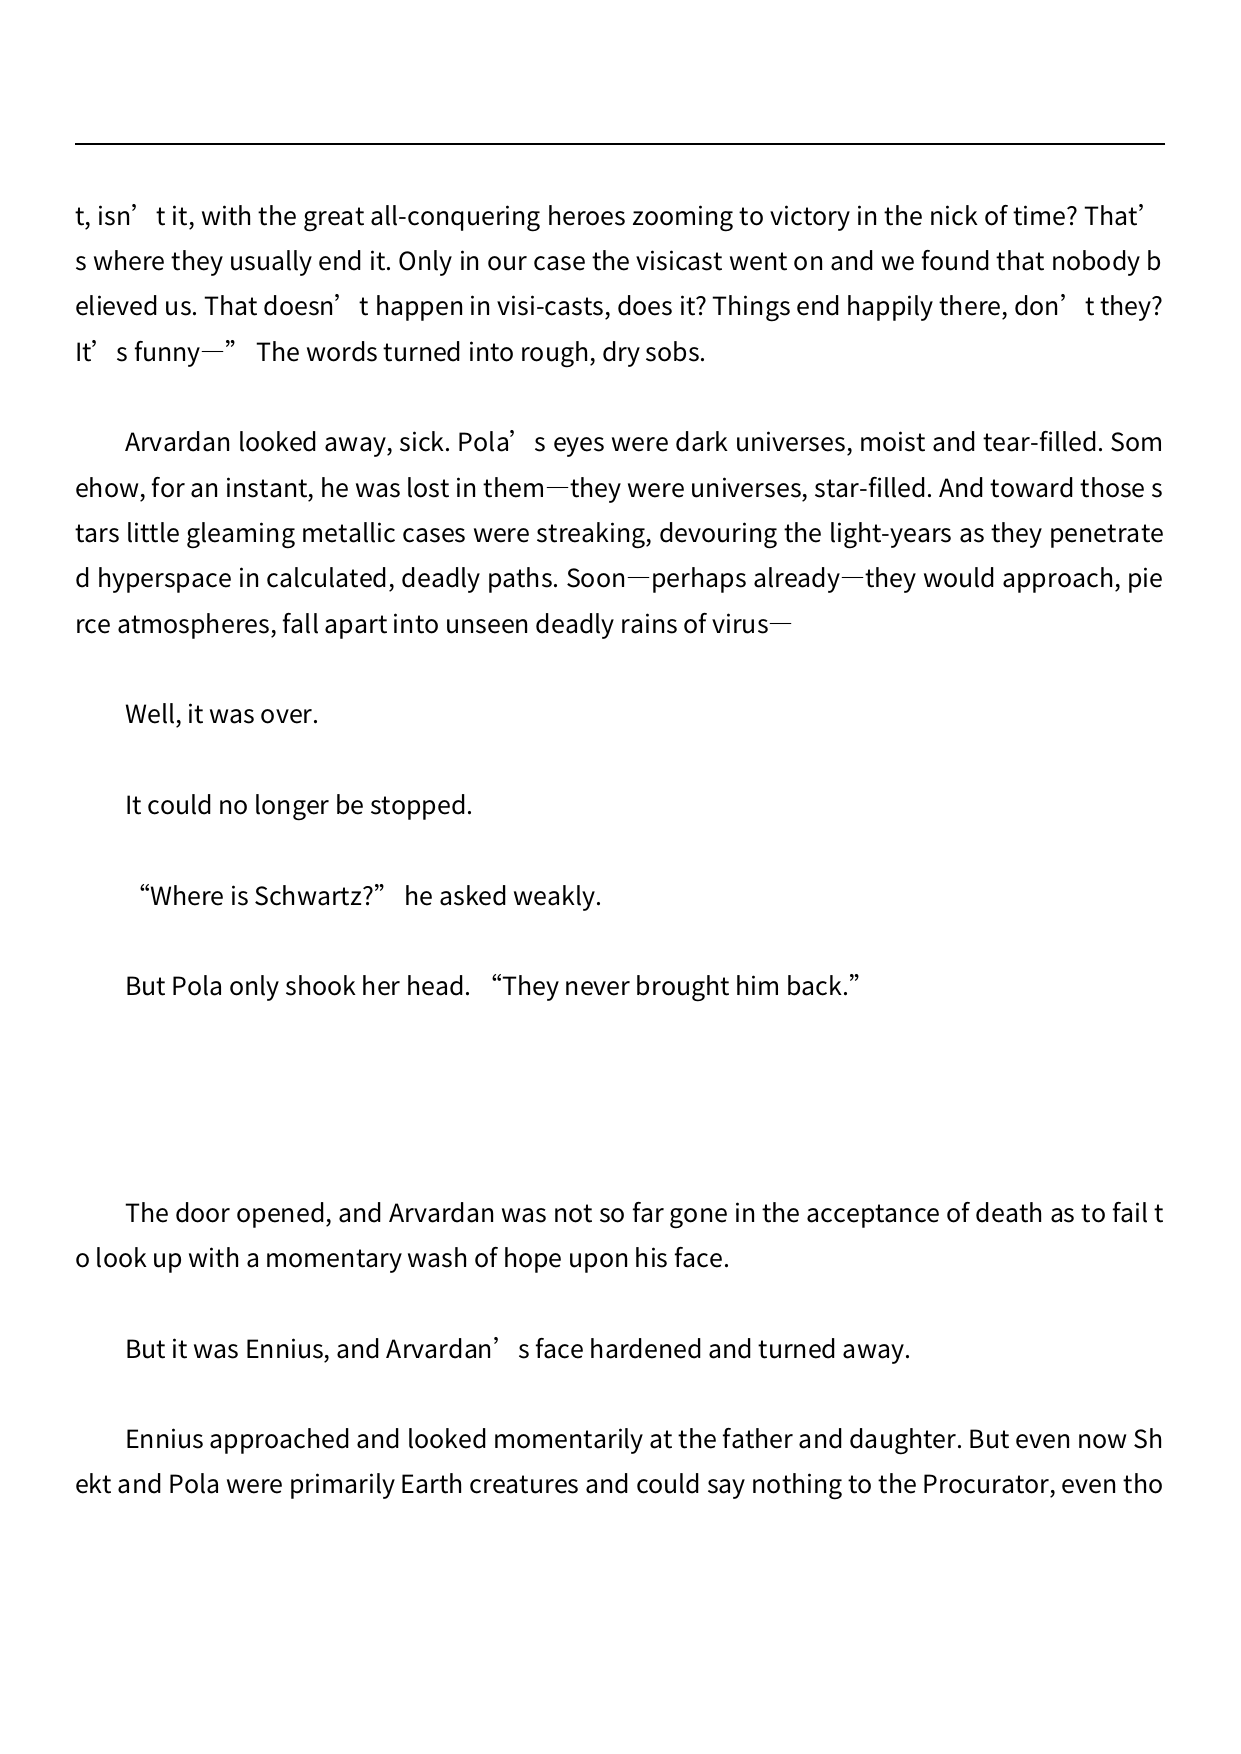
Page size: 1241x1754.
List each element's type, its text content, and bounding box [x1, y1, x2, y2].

text It could no longer be stopped. [75, 781, 1165, 826]
text But it was Ennius, and Arvardan’s face hardened and turned away. [75, 1324, 1165, 1370]
text But Pola only shook her head. “They never brought him back.” [75, 962, 1165, 1007]
text Well, it was over. [75, 690, 1165, 736]
text “Where is Schwartz?” he asked weakly. [75, 871, 1165, 917]
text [75, 192, 1165, 373]
text The door opened, and Arvardan was not so far gone in the acceptance of death as to fail to look up with a momentary wash of hope upon his face. [75, 1189, 1165, 1279]
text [75, 1415, 1165, 1506]
text Arvardan looked away, sick. Pola’s eyes were dark universes, moist and tear-filled. Somehow, for an instant, he was lost in them—they were universes, star-filled. And toward those stars little gleaming metallic cases were streaking, devouring the light-years as they penetrated hyperspace in calculated, deadly paths. Soon—perhaps already—they would approach, pierce atmospheres, fall apart into unseen deadly rains of virus— [75, 418, 1165, 645]
